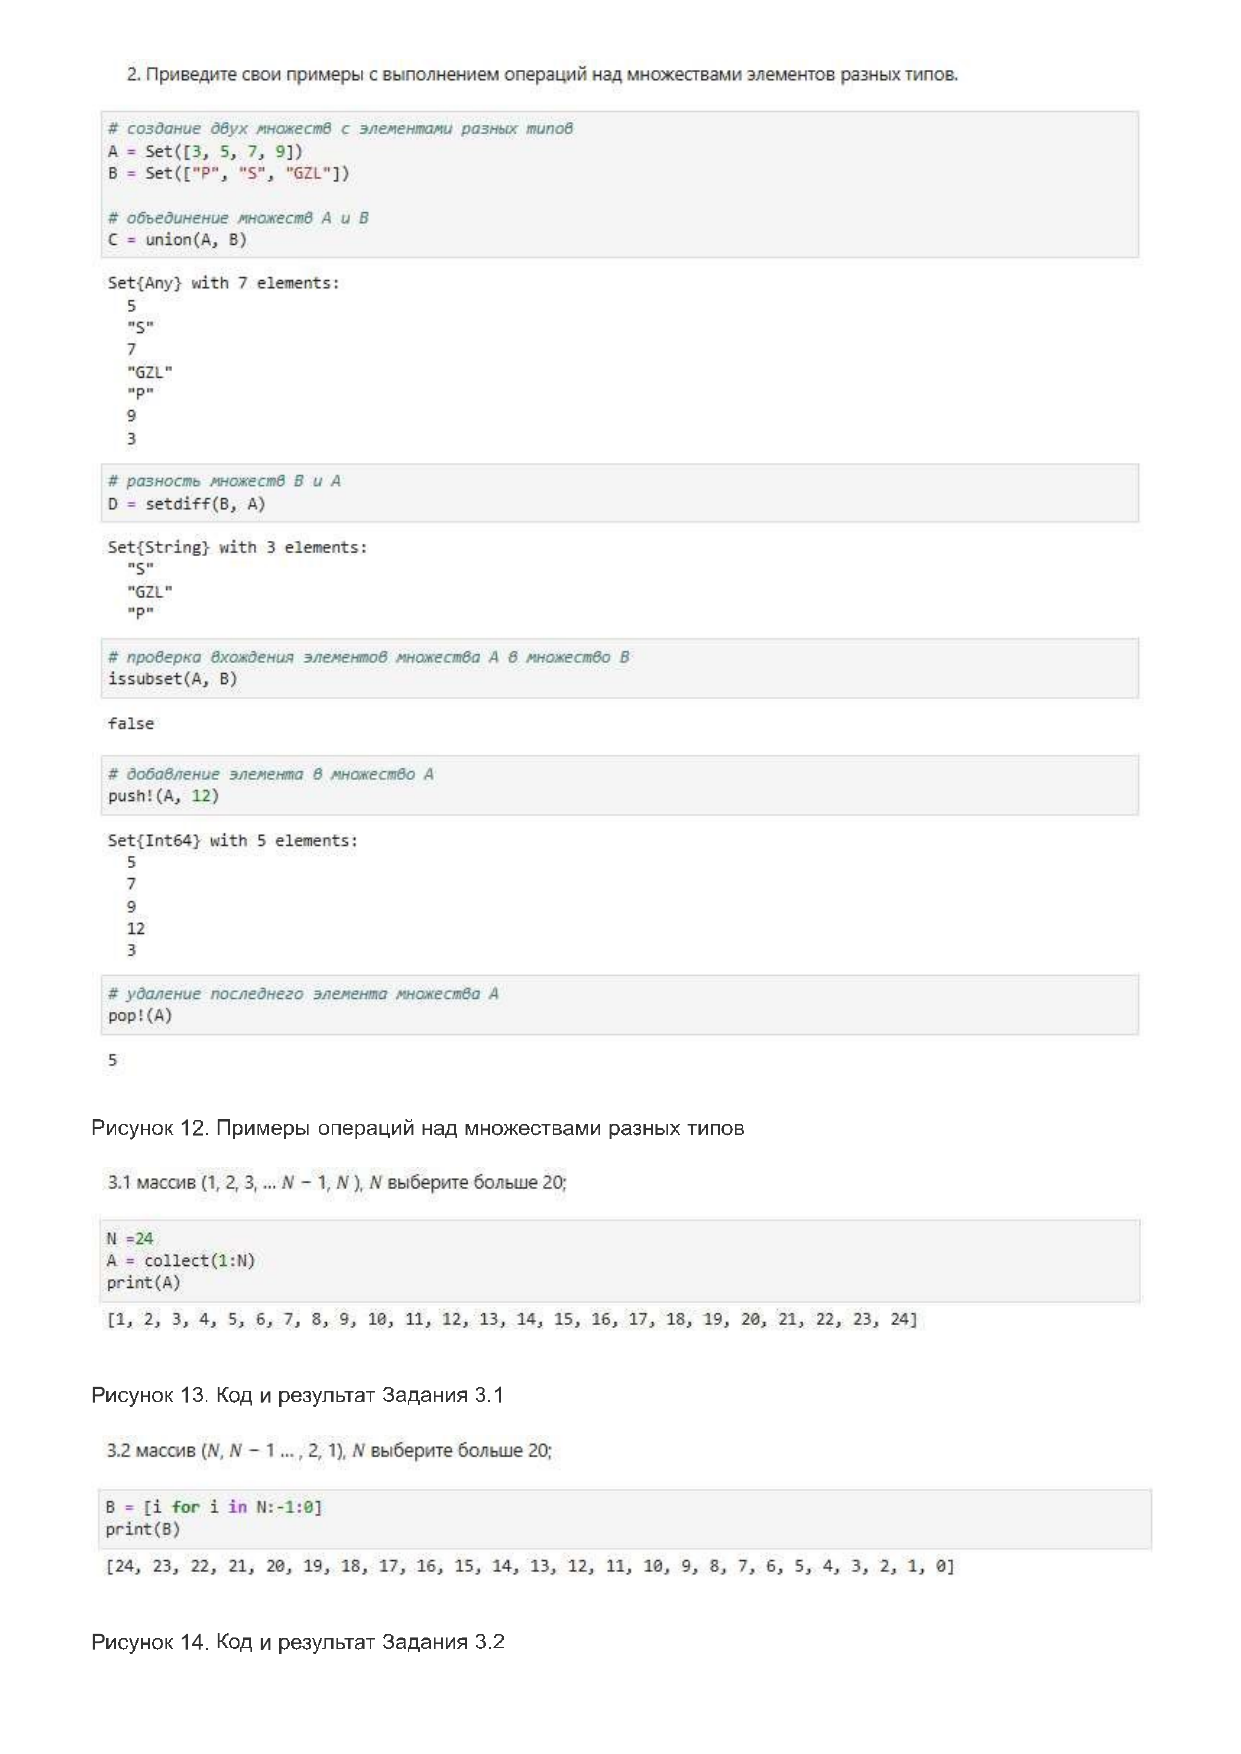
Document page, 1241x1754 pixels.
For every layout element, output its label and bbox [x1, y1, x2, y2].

picture [217, 1633, 253, 1653]
picture [382, 1633, 468, 1653]
picture [475, 1633, 504, 1650]
picture [465, 1123, 601, 1136]
picture [687, 1123, 745, 1136]
picture [92, 1119, 174, 1140]
picture [192, 1119, 209, 1136]
picture [106, 1637, 174, 1655]
picture [475, 1386, 490, 1403]
picture [192, 1386, 208, 1403]
picture [382, 1386, 468, 1406]
picture [217, 1387, 253, 1406]
picture [318, 1119, 414, 1140]
picture [422, 1123, 458, 1139]
picture [279, 1637, 376, 1655]
picture [91, 1435, 1154, 1591]
picture [91, 59, 1154, 1076]
picture [91, 1167, 1154, 1344]
picture [609, 1123, 681, 1140]
picture [279, 1391, 376, 1408]
picture [106, 1390, 174, 1408]
picture [217, 1119, 309, 1140]
